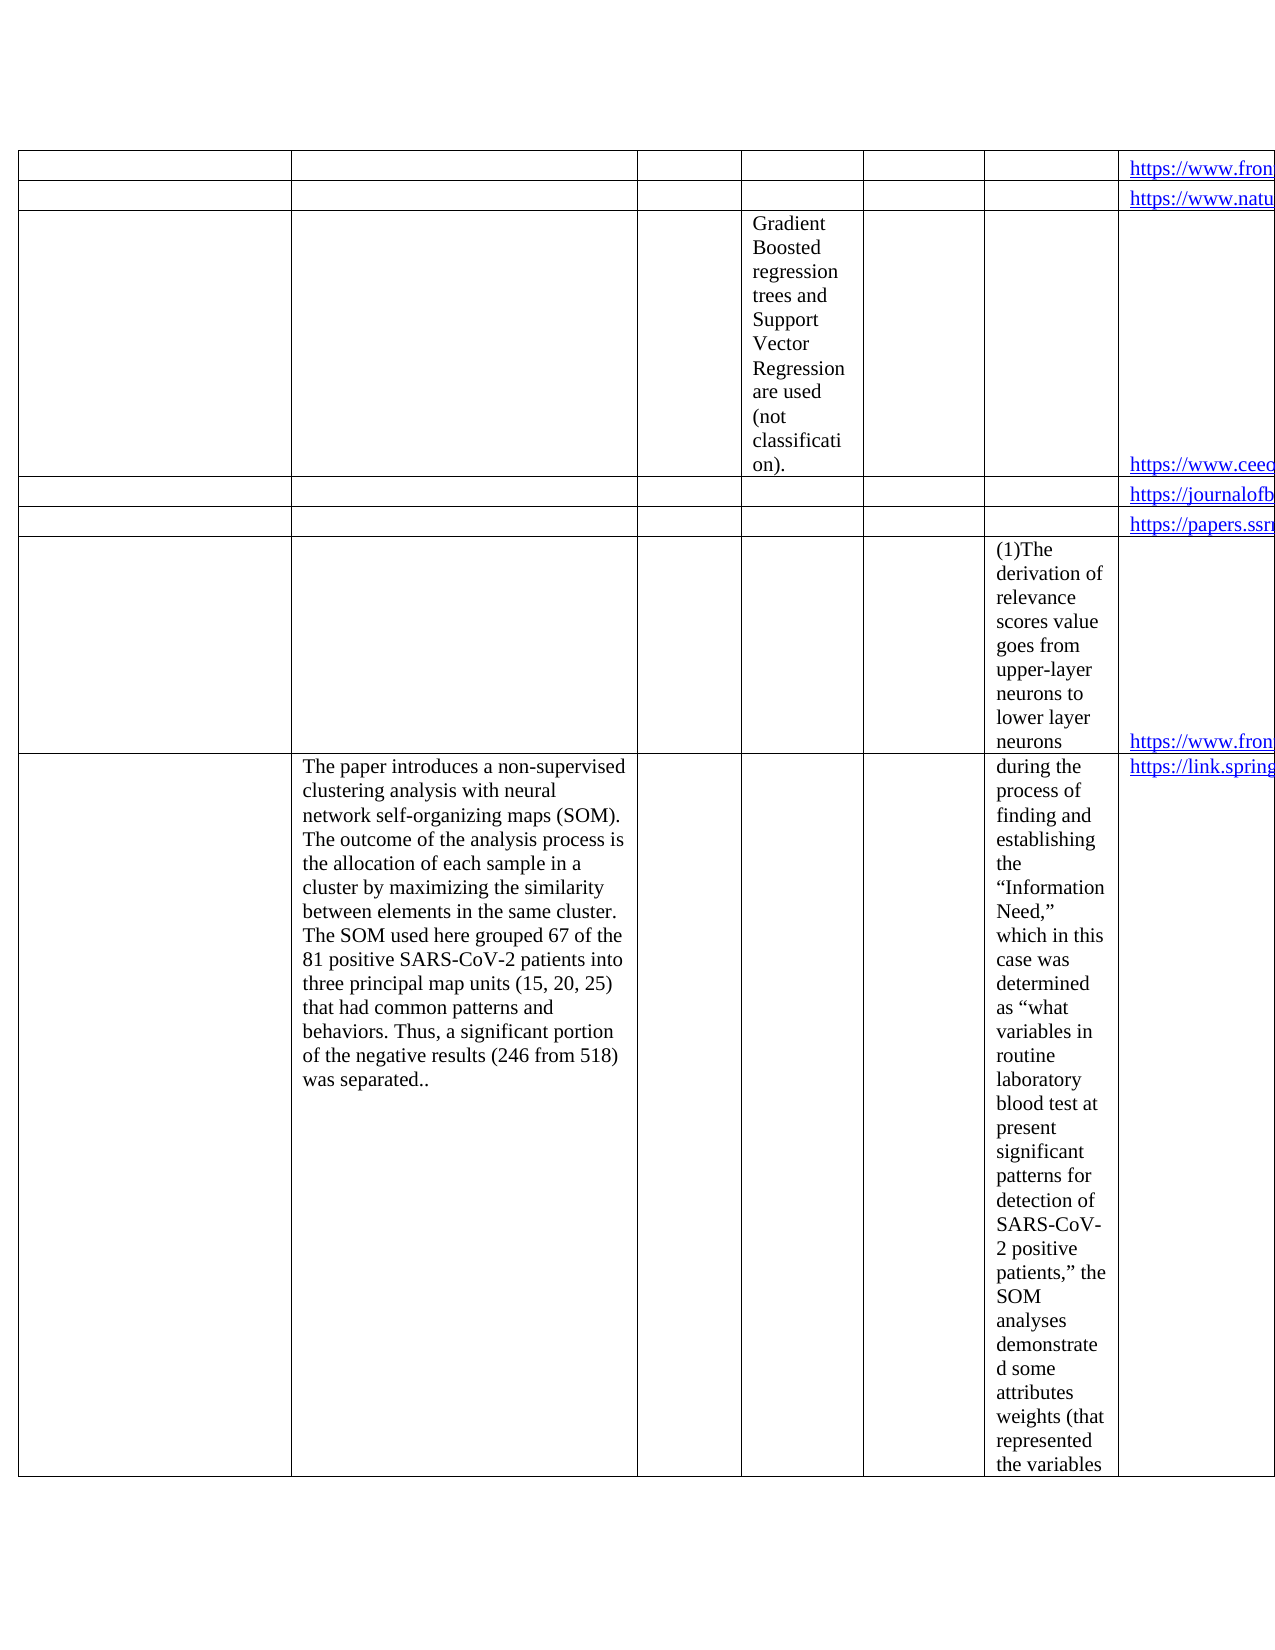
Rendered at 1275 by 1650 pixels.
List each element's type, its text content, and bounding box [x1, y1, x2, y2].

table_cell [292, 477, 637, 506]
table_cell [292, 181, 637, 210]
table_cell https://www.frontiersin.org/articles/10.3389/fimmu.2023.974343/full [1119, 537, 1274, 753]
table_cell [985, 181, 1118, 210]
table_cell [638, 477, 741, 506]
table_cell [985, 754, 1118, 1476]
table_cell [742, 537, 863, 753]
table_cell [292, 211, 637, 476]
table_cell https://www.ceeol.com/search/article-detail?id=1111407 [1119, 211, 1274, 476]
table_cell [19, 211, 291, 476]
table_cell [292, 537, 637, 753]
table_cell [985, 477, 1118, 506]
table_cell [864, 477, 984, 506]
table_cell [638, 754, 741, 1476]
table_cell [1119, 754, 1274, 1476]
table_cell [985, 507, 1118, 536]
table_cell [638, 211, 741, 476]
table_cell [864, 537, 984, 753]
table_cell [292, 754, 637, 1476]
table_cell [742, 754, 863, 1476]
table_cell [292, 507, 637, 536]
table_cell https://www.frontiersin.org/articles/10.3389/fpubh.2022.987376/full [1119, 151, 1274, 180]
table_cell [292, 151, 637, 180]
table_cell Gradient Boosted regression trees and Support Vector Regression are used (not classification). [742, 211, 863, 476]
table_cell [742, 507, 863, 536]
table_cell [864, 754, 984, 1476]
table_cell [985, 211, 1118, 476]
table_cell [864, 181, 984, 210]
table_cell [864, 211, 984, 476]
table_cell [19, 754, 291, 1476]
table_cell [742, 477, 863, 506]
table_cell [638, 151, 741, 180]
table_cell [638, 507, 741, 536]
table_cell [742, 151, 863, 180]
table_cell [19, 507, 291, 536]
table_cell [19, 181, 291, 210]
table_cell [638, 181, 741, 210]
table_cell https://www.nature.com/articles/s41598-022-18472-6 [1119, 181, 1274, 210]
table_cell [19, 537, 291, 753]
table_cell [742, 181, 863, 210]
table_cell https://papers.ssrn.com/sol3/papers.cfm?abstract_id=3590467 [1119, 507, 1274, 536]
table_cell [19, 151, 291, 180]
table_cell [19, 477, 291, 506]
table_cell [864, 507, 984, 536]
table_cell [638, 537, 741, 753]
table_cell [864, 151, 984, 180]
table_cell [985, 151, 1118, 180]
table_cell (1)The derivation of relevance scores value goes from upper-layer neurons to lower layer neurons [985, 537, 1118, 753]
